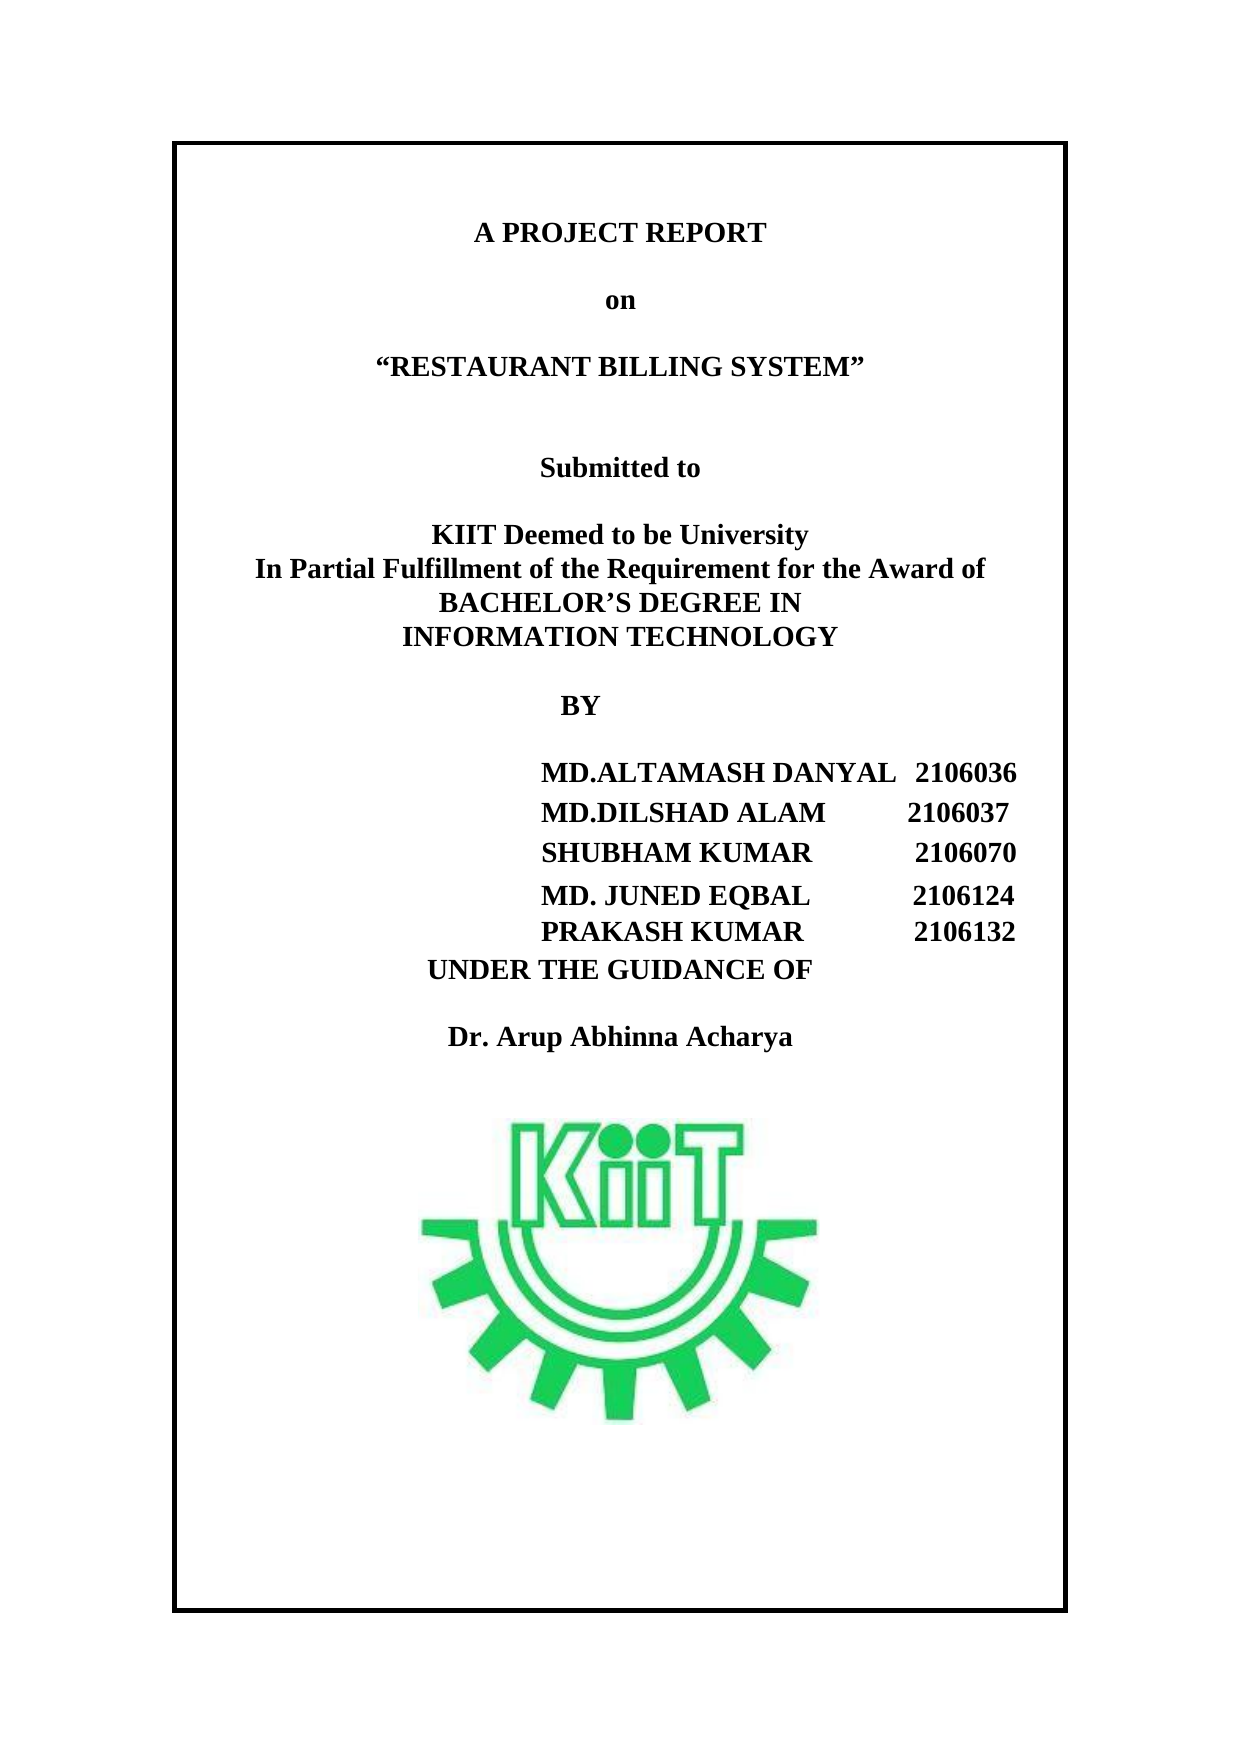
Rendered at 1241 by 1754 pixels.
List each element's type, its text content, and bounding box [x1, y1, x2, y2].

text on [254, 282, 986, 316]
table_cell PRAKASH KUMAR [536, 913, 907, 949]
table_cell 2106037 [907, 795, 1042, 835]
table_header MD.ALTAMASH DANYAL [536, 755, 907, 795]
table_cell 2106070 [907, 835, 1042, 877]
table_cell 2106124 [907, 877, 1042, 913]
table_header 2106036 [907, 755, 1042, 795]
text A PROJECT REPORT [254, 215, 986, 249]
text In Partial Fulfillment of the Requirement for the Award of BACHELOR’S DEGREE IN [254, 551, 986, 618]
text BY [175, 688, 986, 722]
table_cell 2106132 [907, 913, 1042, 949]
table_cell MD.DILSHAD ALAM [536, 795, 907, 835]
text UNDER THE GUIDANCE OF [254, 952, 986, 985]
table_cell MD. JUNED EQBAL [536, 877, 907, 913]
text Submitted to [254, 450, 986, 484]
text KIIT Deemed to be University [254, 517, 986, 551]
text “RESTAURANT BILLING SYSTEM” [254, 349, 986, 383]
text INFORMATION TECHNOLOGY [254, 619, 986, 652]
table_cell SHUBHAM KUMAR [536, 835, 907, 877]
picture [417, 1118, 820, 1425]
text Dr. Arup Abhinna Acharya [254, 1019, 986, 1053]
